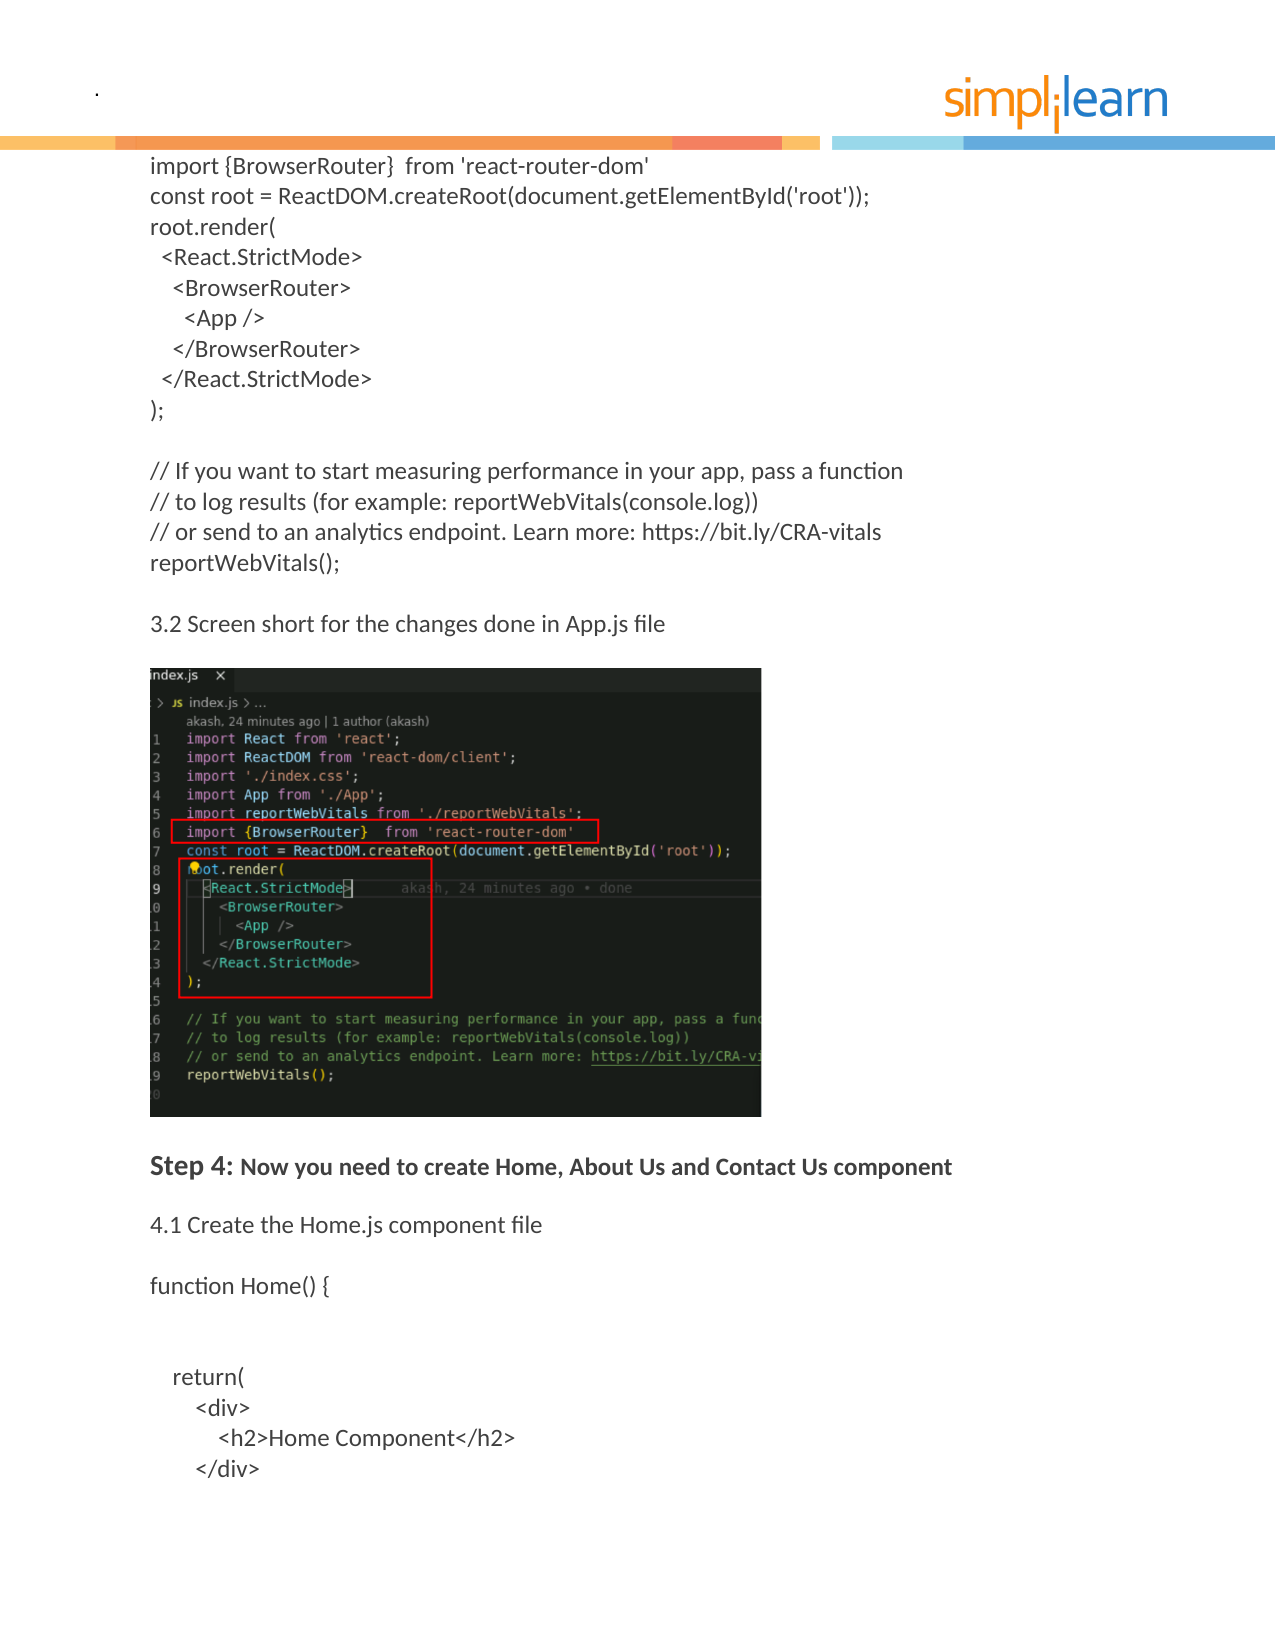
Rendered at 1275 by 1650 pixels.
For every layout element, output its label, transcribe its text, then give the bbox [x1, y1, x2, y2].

text // or send to an analytics endpoint. Learn more: https://bit.ly/CRA-vitals [150, 516, 1125, 547]
picture [150, 668, 762, 1117]
text </BrowserRouter> [150, 333, 1125, 364]
text <h2>Home Component</h2> [150, 1422, 1125, 1453]
text ); [150, 394, 1125, 425]
text // to log results (for example: reportWebVitals(console.log)) [150, 486, 1125, 516]
text </div> [150, 1453, 1125, 1483]
text <React.StrictMode> [150, 242, 1125, 272]
text function Home() { [150, 1270, 1125, 1300]
text return( [150, 1361, 1125, 1392]
text <div> [150, 1392, 1125, 1422]
text <BrowserRouter> [150, 272, 1125, 303]
text const root = ReactDOM.createRoot(document.getElementById('root')); [150, 181, 1125, 211]
text root.render( [150, 211, 1125, 242]
text Step 4: Now you need to create Home, About Us and Contact Us component [150, 1147, 1125, 1182]
text import {BrowserRouter} from 'react-router-dom' [150, 150, 1125, 181]
text 3.2 Screen short for the changes done in App.js file [150, 608, 1125, 638]
text // If you want to start measuring performance in your app, pass a function [150, 455, 1125, 486]
text <App /> [150, 303, 1125, 333]
text reportWebVitals(); [150, 547, 1125, 577]
picture [0, 75, 1275, 150]
text </React.StrictMode> [150, 364, 1125, 394]
text 4.1 Create the Home.js component file [150, 1209, 1125, 1239]
